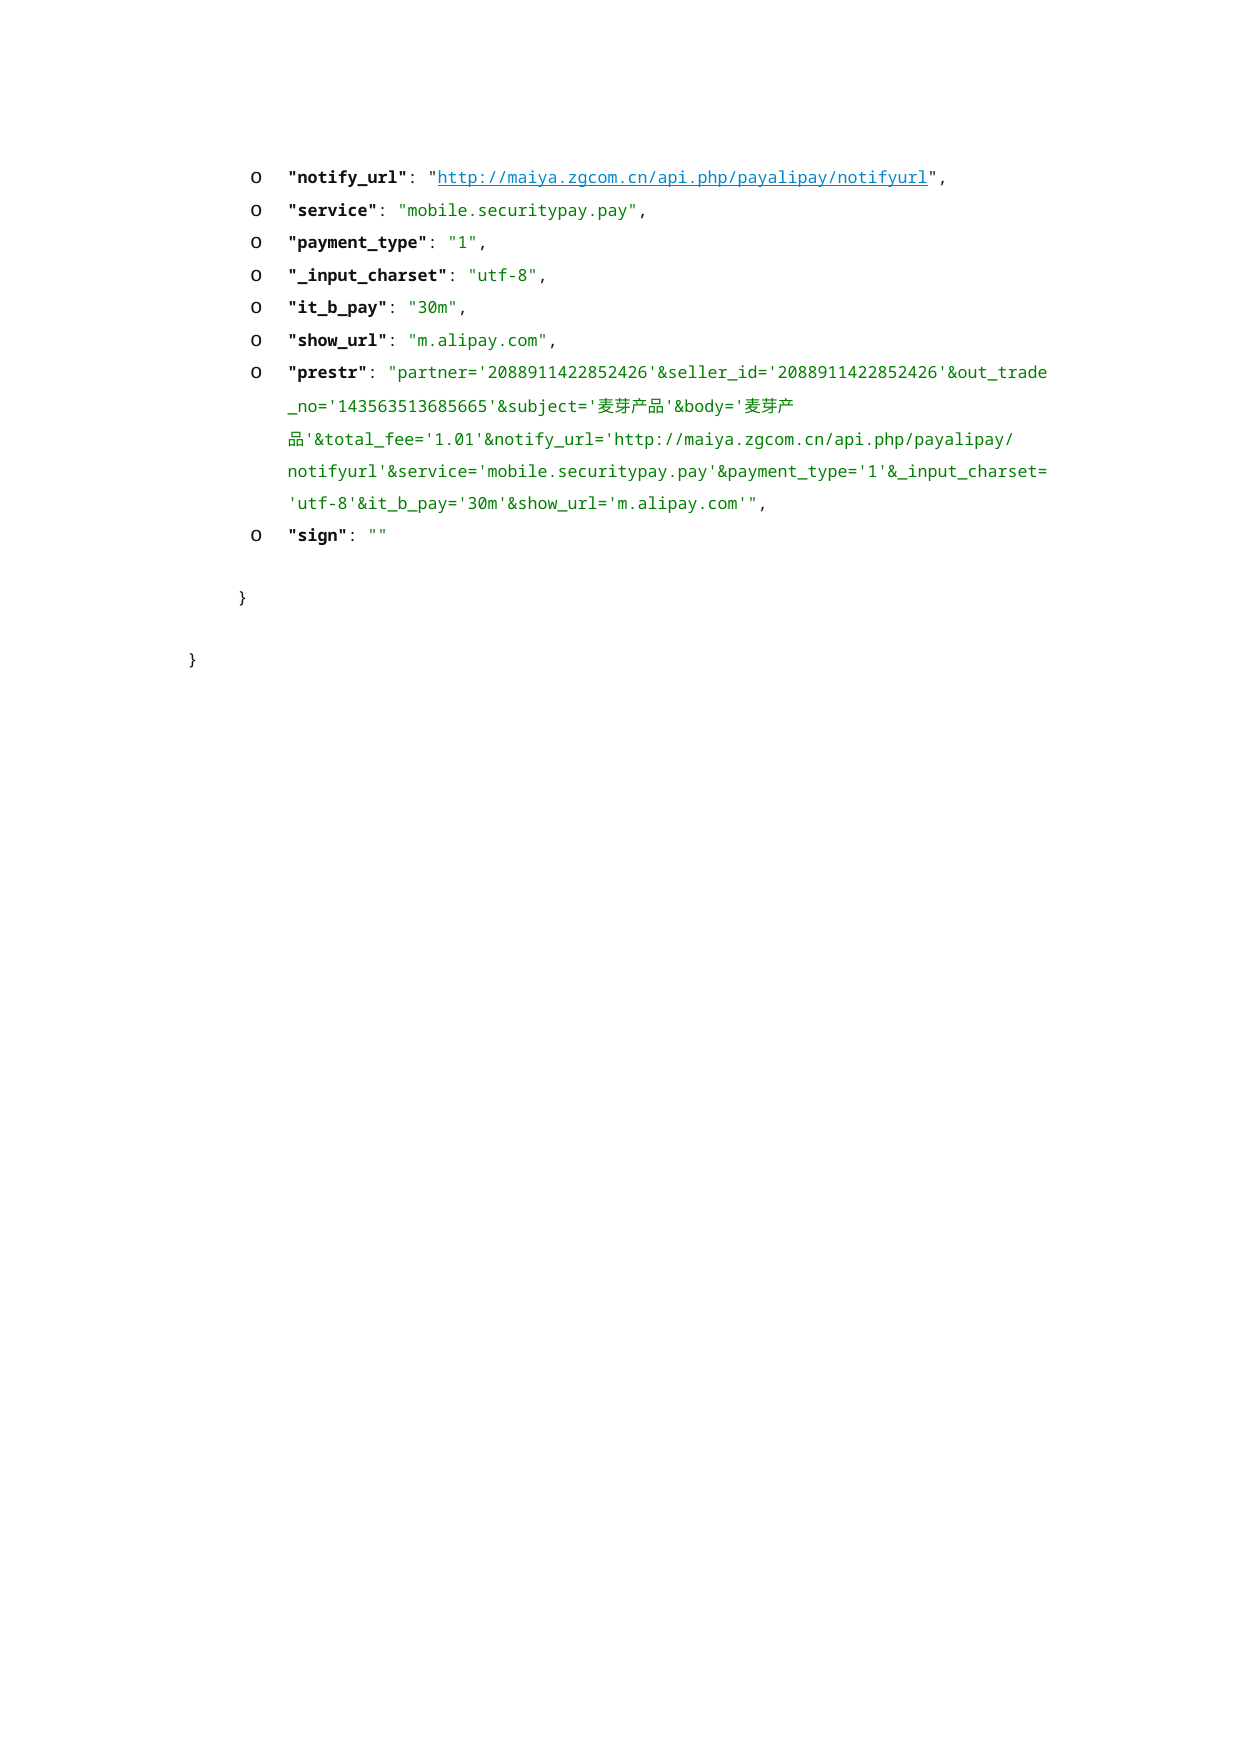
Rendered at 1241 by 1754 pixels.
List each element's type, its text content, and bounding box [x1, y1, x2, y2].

text } [187, 643, 1053, 675]
list "payment_type": "1", [250, 227, 1053, 259]
text } [237, 581, 1053, 614]
list "sign": "" [250, 519, 1053, 552]
list "prestr": "partner='2088911422852426'&seller_id='2088911422852426'&out_trade_no='143563513685665'&subject='麦芽产品'&body='麦芽产品'&total_fee='1.01'&notify_url='http://maiya.zgcom.cn/api.php/payalipay/notifyurl'&service='mobile.securitypay.pay'&payment_type='1'&_input_charset='utf-8'&it_b_pay='30m'&show_url='m.alipay.com'", [250, 357, 1053, 519]
list "_input_charset": "utf-8", [250, 259, 1053, 292]
list "show_url": "m.alipay.com", [250, 324, 1053, 357]
list "notify_url": "http://maiya.zgcom.cn/api.php/payalipay/notifyurl", [250, 162, 1053, 194]
list "service": "mobile.securitypay.pay", [250, 194, 1053, 227]
list "it_b_pay": "30m", [250, 292, 1053, 324]
